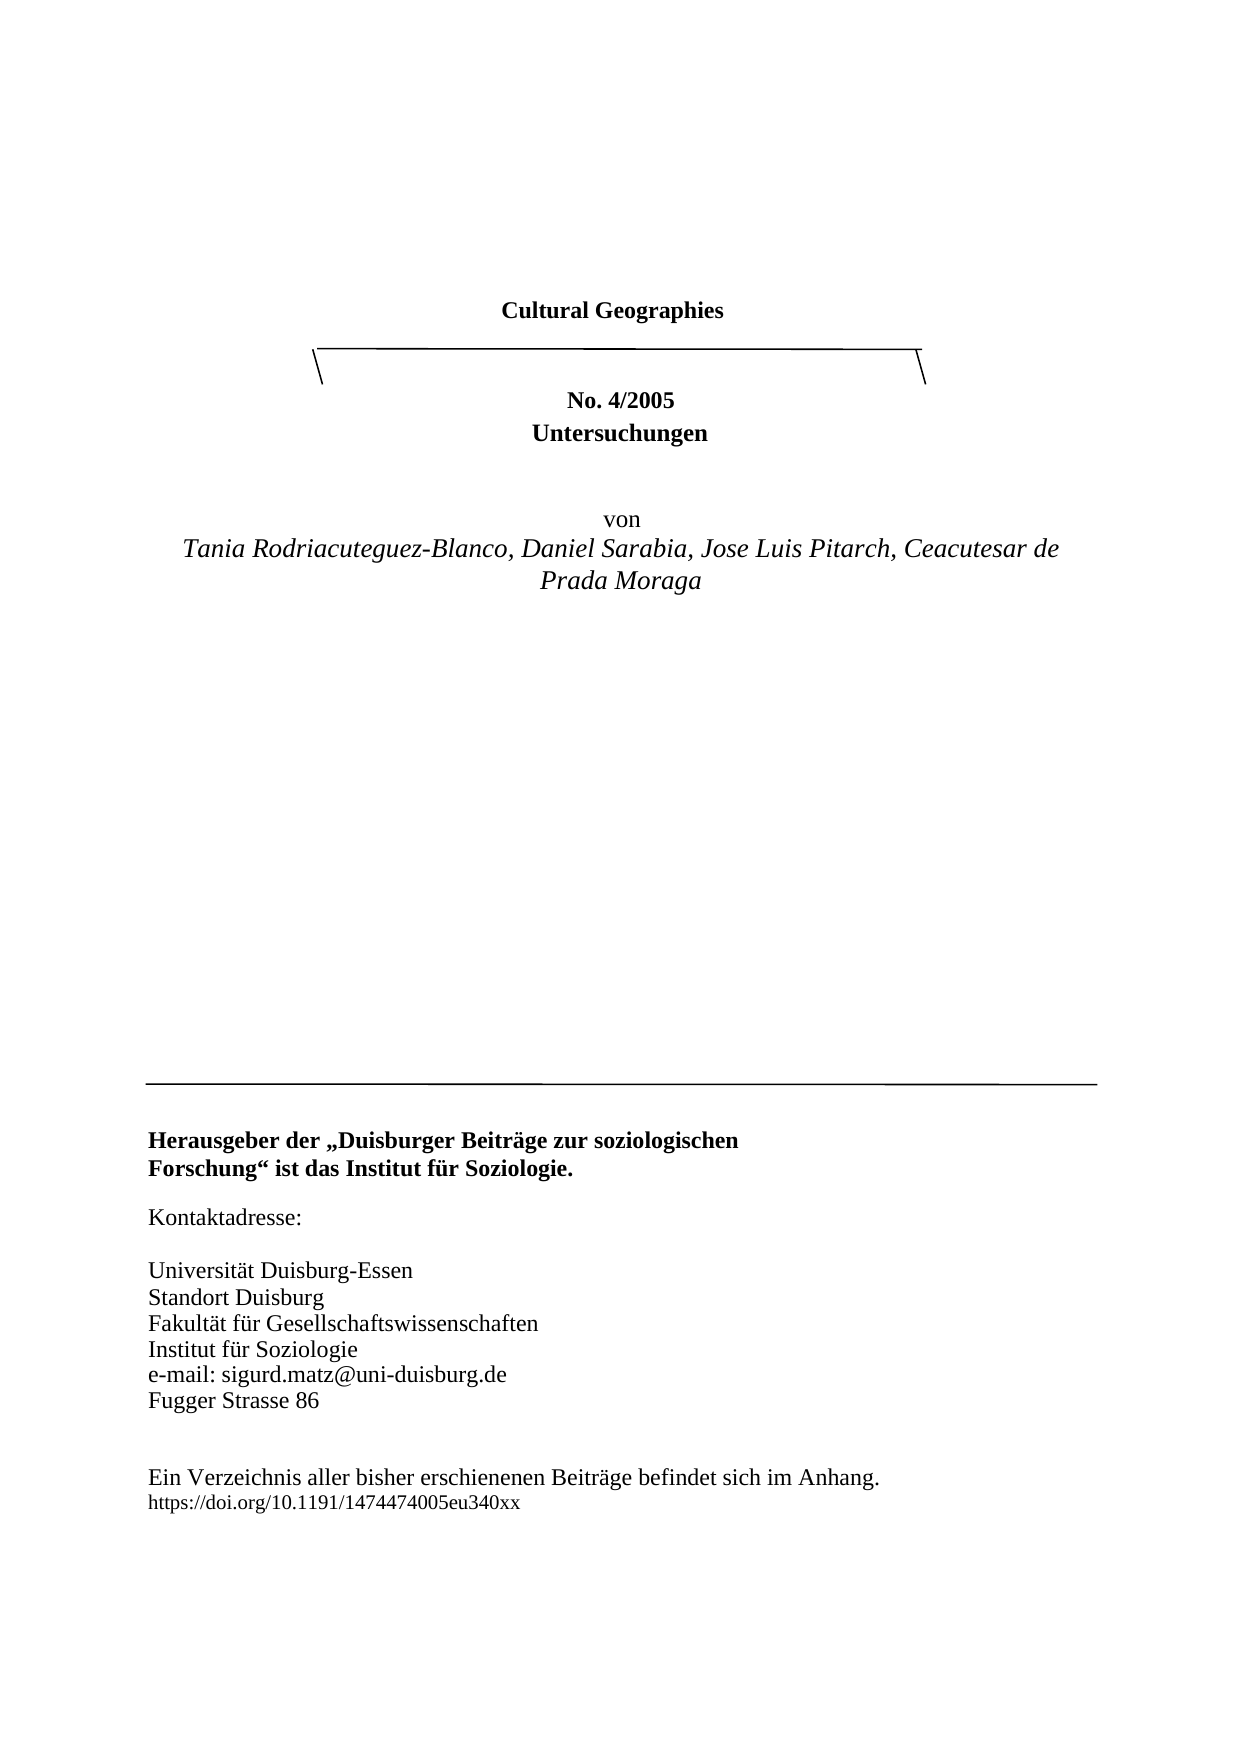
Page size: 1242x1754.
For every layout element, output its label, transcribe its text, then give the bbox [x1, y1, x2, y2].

text Untersuchungen [148, 418, 1092, 446]
text No. 4/2005 [148, 386, 1094, 414]
text Cultural Geographies [148, 297, 1077, 324]
text Ein Verzeichnis aller bisher erschienenen Beiträge befindet sich im Anhang. [148, 1463, 1092, 1491]
text von [148, 504, 1096, 533]
text Kontaktadresse: [148, 1203, 1092, 1231]
text Herausgeber der „Duisburger Beiträge zur soziologischen Forschung“ ist das Institut für Soziologie. [148, 1127, 837, 1181]
text Standort Duisburg [148, 1284, 1092, 1311]
text https://doi.org/10.1191/1474474005eu340xx [148, 1491, 1092, 1514]
text e-mail: sigurd.matz@uni-duisburg.de [148, 1363, 1092, 1388]
text Institut für Soziologie [148, 1337, 1092, 1363]
text Fakultät für Gesellschaftswissenschaften [148, 1311, 1092, 1337]
text Tania Rodriacuteguez-Blanco, Daniel Sarabia, Jose Luis Pitarch, Ceacutesar de Prada Moraga [148, 533, 1094, 595]
text Universität Duisburg-Essen [148, 1256, 1092, 1284]
text Fugger Strasse 86 [148, 1388, 443, 1414]
